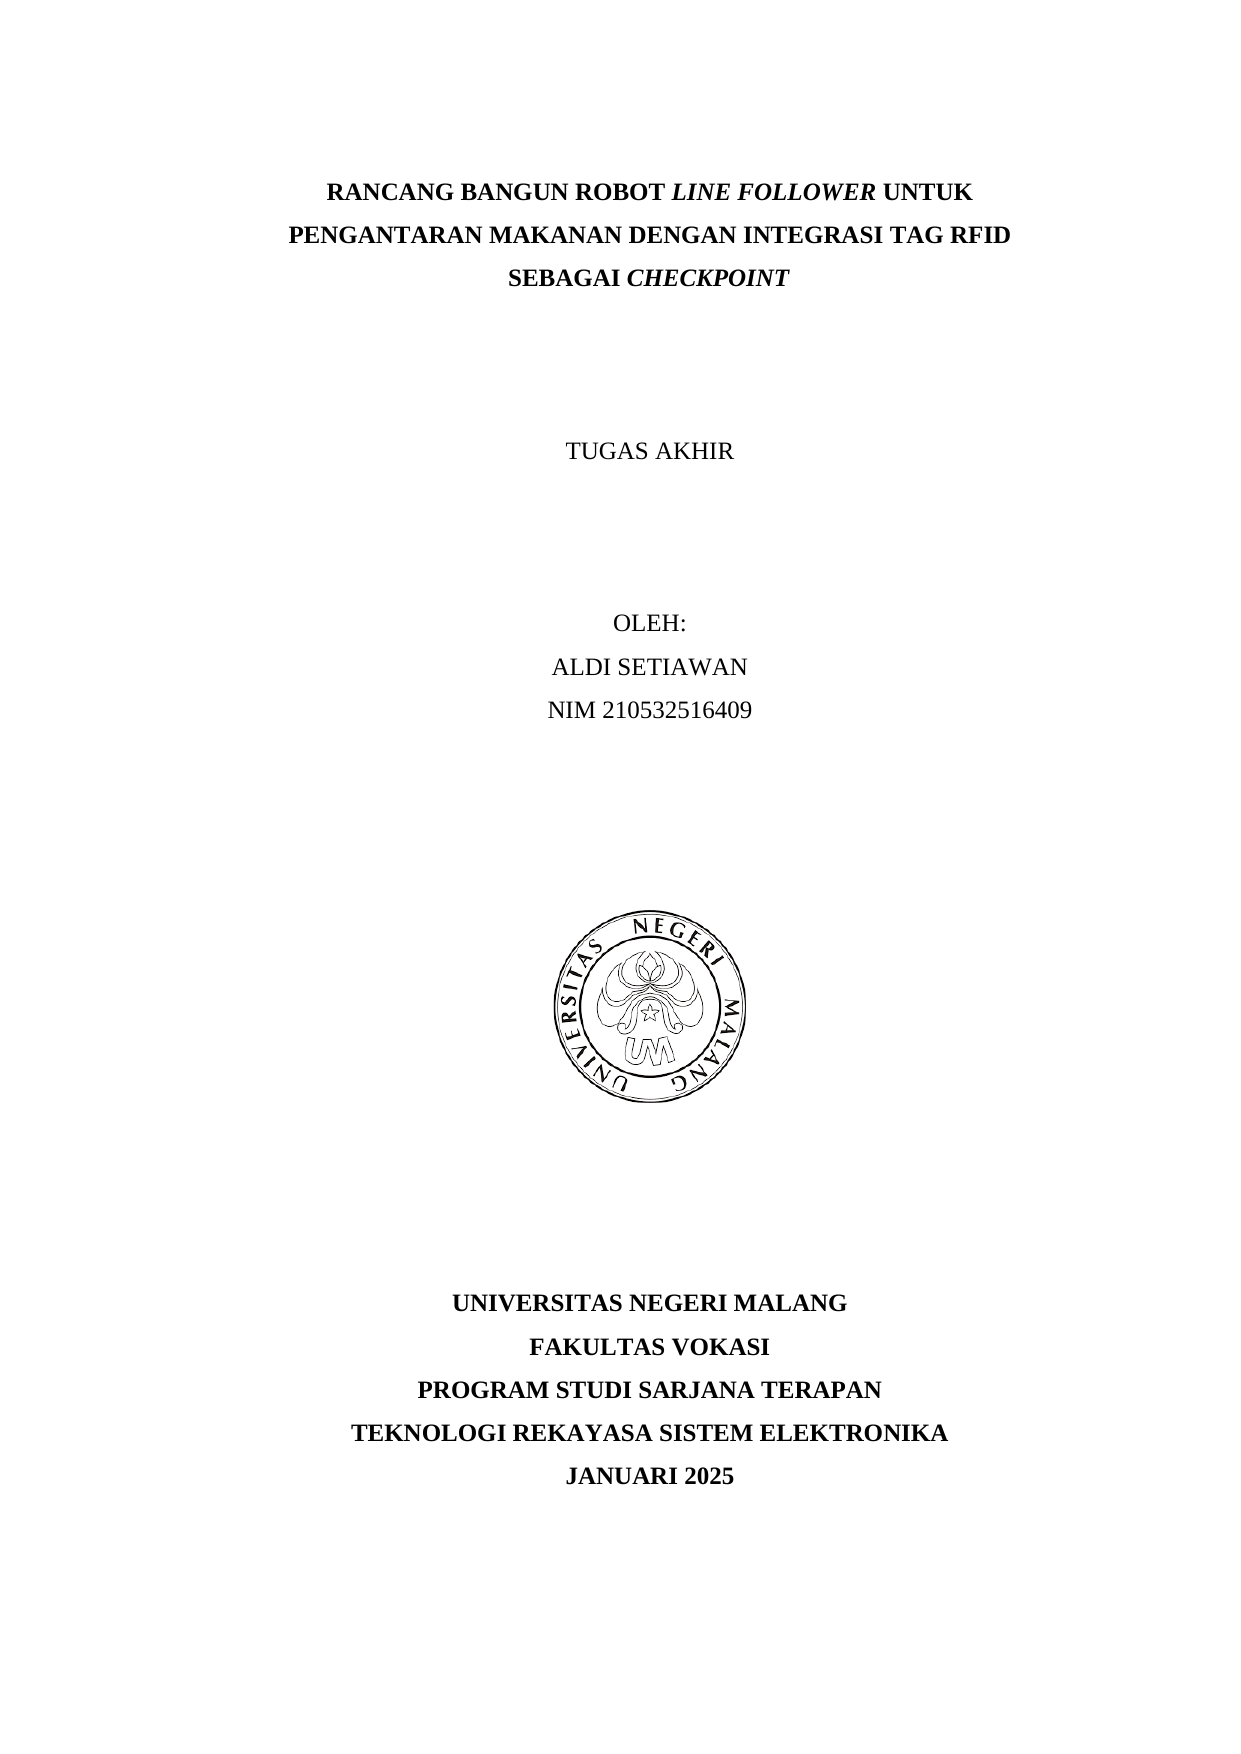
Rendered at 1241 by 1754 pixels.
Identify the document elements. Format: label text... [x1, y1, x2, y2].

picture [553, 910, 746, 1103]
text TEKNOLOGI REKAYASA SISTEM ELEKTRONIKA [236, 1418, 1063, 1447]
text OLEH: [236, 608, 1063, 637]
text JANUARI 2025 [236, 1461, 1063, 1490]
text FAKULTAS VOKASI [236, 1332, 1063, 1360]
text UNIVERSITAS NEGERI MALANG [236, 1288, 1063, 1317]
text ALDI SETIAWAN [236, 652, 1063, 680]
text NIM 210532516409 [236, 695, 1063, 723]
text RANCANG BANGUN ROBOT LINE FOLLOWER UNTUK PENGANTARAN MAKANAN DENGAN INTEGRASI TAG RFID SEBAGAI CHECKPOINT [236, 177, 1063, 292]
text TUGAS AKHIR [236, 436, 1063, 465]
text PROGRAM STUDI SARJANA TERAPAN [236, 1375, 1063, 1403]
